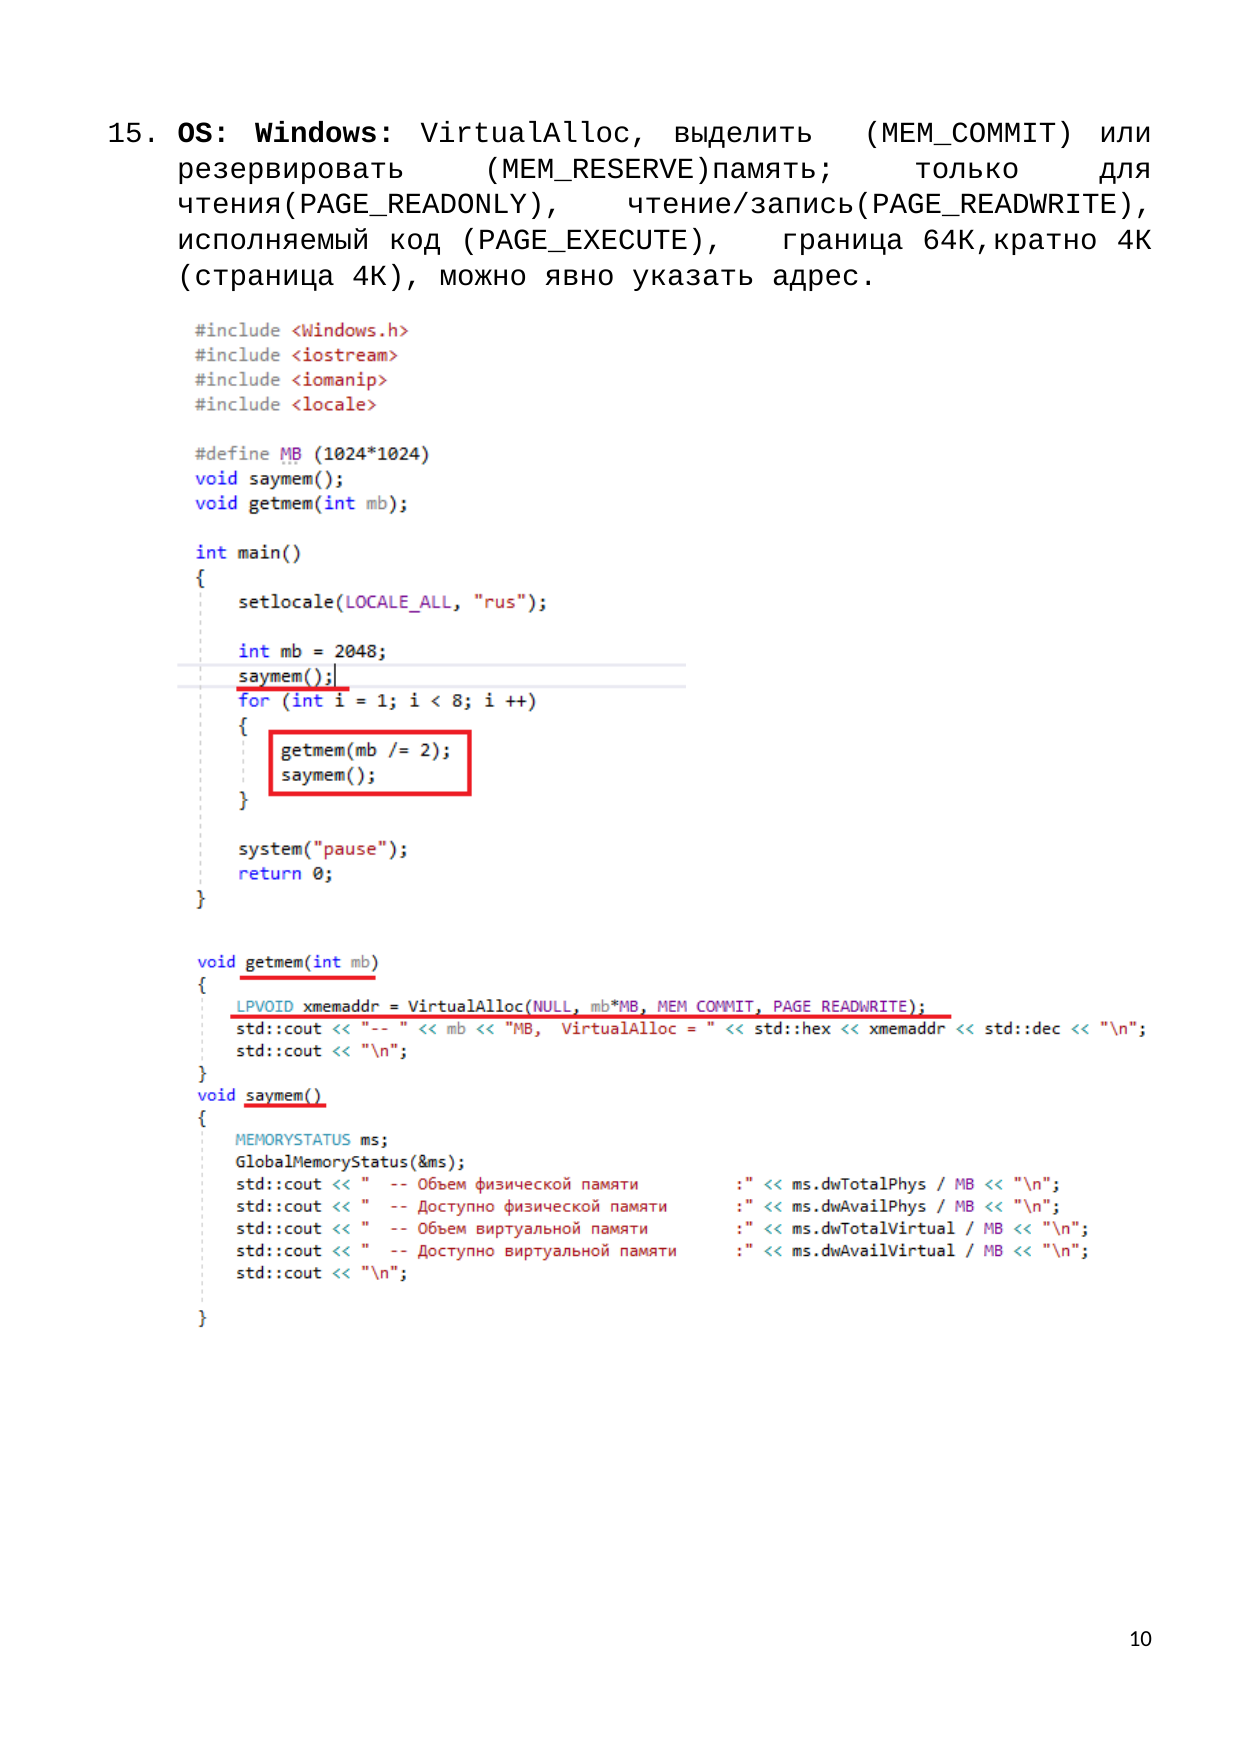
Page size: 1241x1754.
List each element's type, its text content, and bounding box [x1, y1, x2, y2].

list OS: Windows: VirtualAlloc, выделить (MEM_COMMIT) или резервировать (MEM_RESERVE)память; только для чтения(PAGE_READONLY), чтение/запись(PAGE_READWRITE), исполняемый код (PAGE_EXECUTE), граница 64К,кратно 4К (страница 4К), можно явно указать адрес. [177, 118, 1152, 294]
